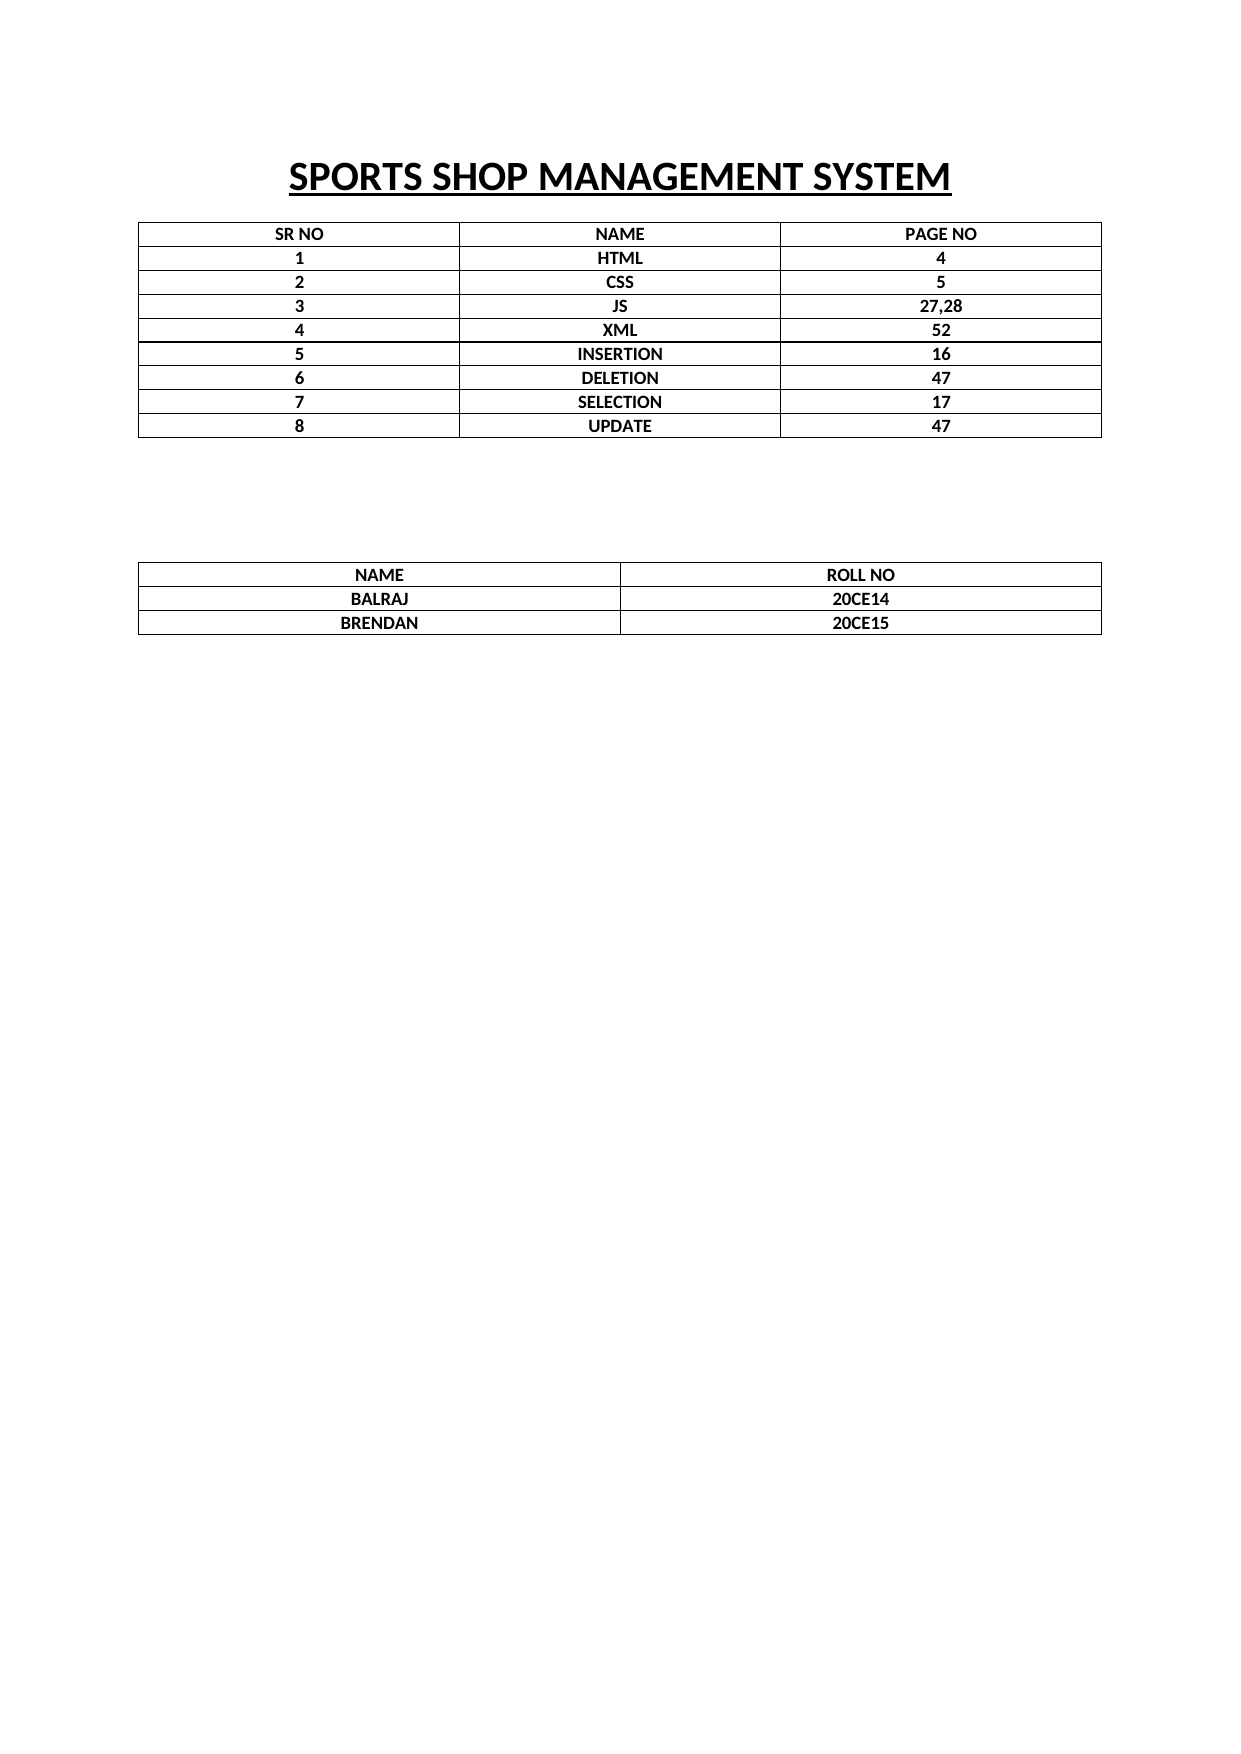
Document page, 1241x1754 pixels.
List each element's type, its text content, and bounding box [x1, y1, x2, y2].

table_cell 3 [139, 295, 459, 317]
table_cell UPDATE [460, 414, 780, 437]
table_cell INSERTION [460, 343, 780, 365]
table_cell 5 [781, 271, 1101, 293]
table_cell JS [460, 295, 780, 317]
table_cell 27,28 [781, 295, 1101, 317]
table_cell 1 [139, 247, 459, 269]
table_cell 47 [781, 366, 1101, 389]
table_cell 7 [139, 390, 459, 413]
table_cell BRENDAN [139, 611, 620, 634]
table_cell 20CE14 [621, 587, 1101, 610]
table_cell 20CE15 [621, 611, 1101, 634]
table_cell 16 [781, 343, 1101, 365]
table_cell HTML [460, 247, 780, 269]
table_cell 17 [781, 390, 1101, 413]
table_cell XML [460, 319, 780, 341]
table_header NAME [460, 223, 780, 246]
table_header ROLL NO [621, 563, 1101, 586]
table_cell CSS [460, 271, 780, 293]
table_cell 6 [139, 366, 459, 389]
table_cell 47 [781, 414, 1101, 437]
table_cell SELECTION [460, 390, 780, 413]
table_cell DELETION [460, 366, 780, 389]
table_cell BALRAJ [139, 587, 620, 610]
table_cell 8 [139, 414, 459, 437]
table_header NAME [139, 563, 620, 586]
table_cell 5 [139, 343, 459, 365]
table_cell 4 [781, 247, 1101, 269]
table_header SR NO [139, 223, 459, 246]
table_cell 4 [139, 319, 459, 341]
table_cell 2 [139, 271, 459, 293]
table_header PAGE NO [781, 223, 1101, 246]
table_cell 52 [781, 319, 1101, 341]
text SPORTS SHOP MANAGEMENT SYSTEM [150, 150, 1090, 201]
